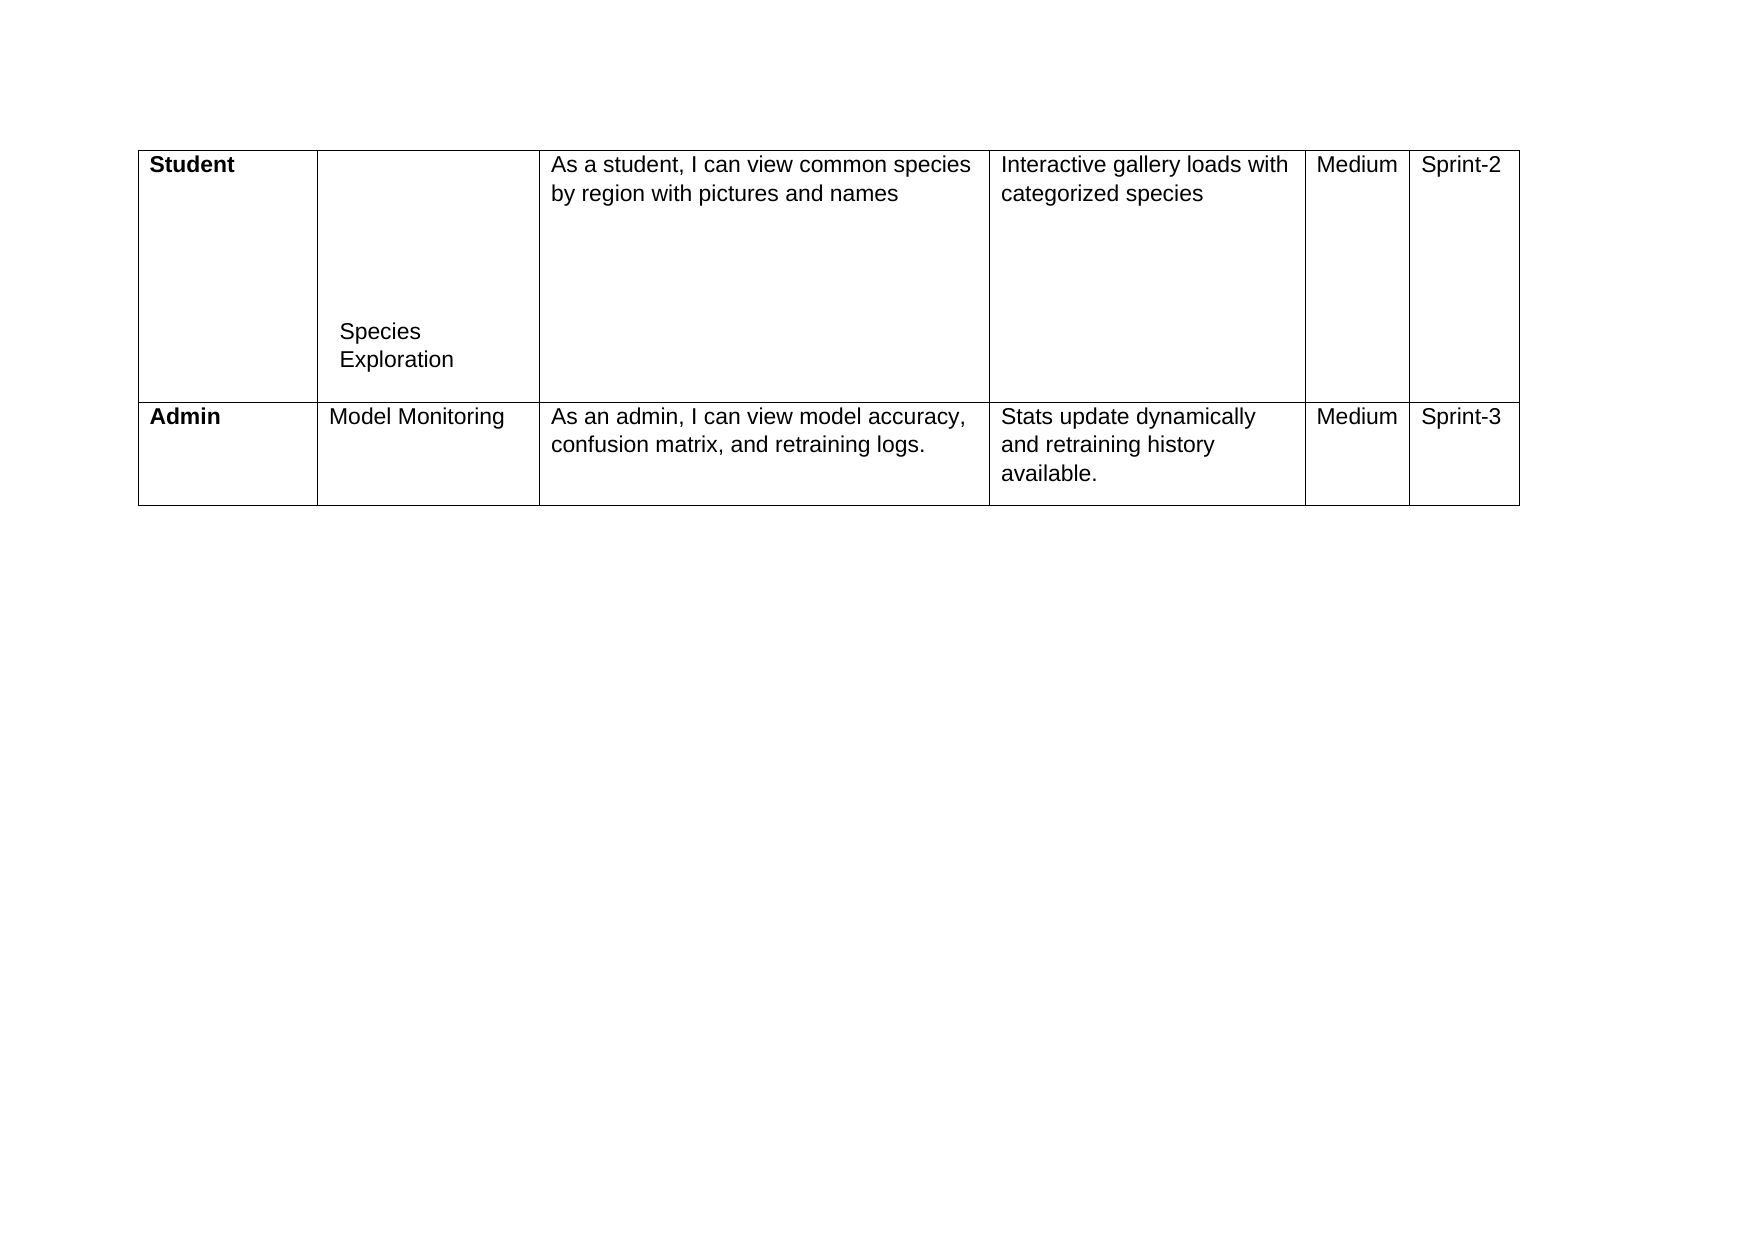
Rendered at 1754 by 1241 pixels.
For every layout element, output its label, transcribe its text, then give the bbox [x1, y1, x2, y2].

table_cell Admin [139, 403, 317, 505]
table_cell As an admin, I can view model accuracy, confusion matrix, and retraining logs. [540, 403, 989, 505]
table_cell Interactive gallery loads with categorized species [990, 151, 1305, 402]
table_cell Student [139, 151, 317, 402]
table_cell As a student, I can view common species by region with pictures and names [540, 151, 989, 402]
table_cell Medium [1306, 151, 1409, 402]
table_cell [318, 151, 539, 402]
table_cell Sprint-3 [1410, 403, 1519, 505]
table_cell Sprint-2 [1410, 151, 1519, 402]
table_cell Medium [1306, 403, 1409, 505]
table_cell Model Monitoring [318, 403, 539, 505]
table_cell Stats update dynamically and retraining history available. [990, 403, 1305, 505]
